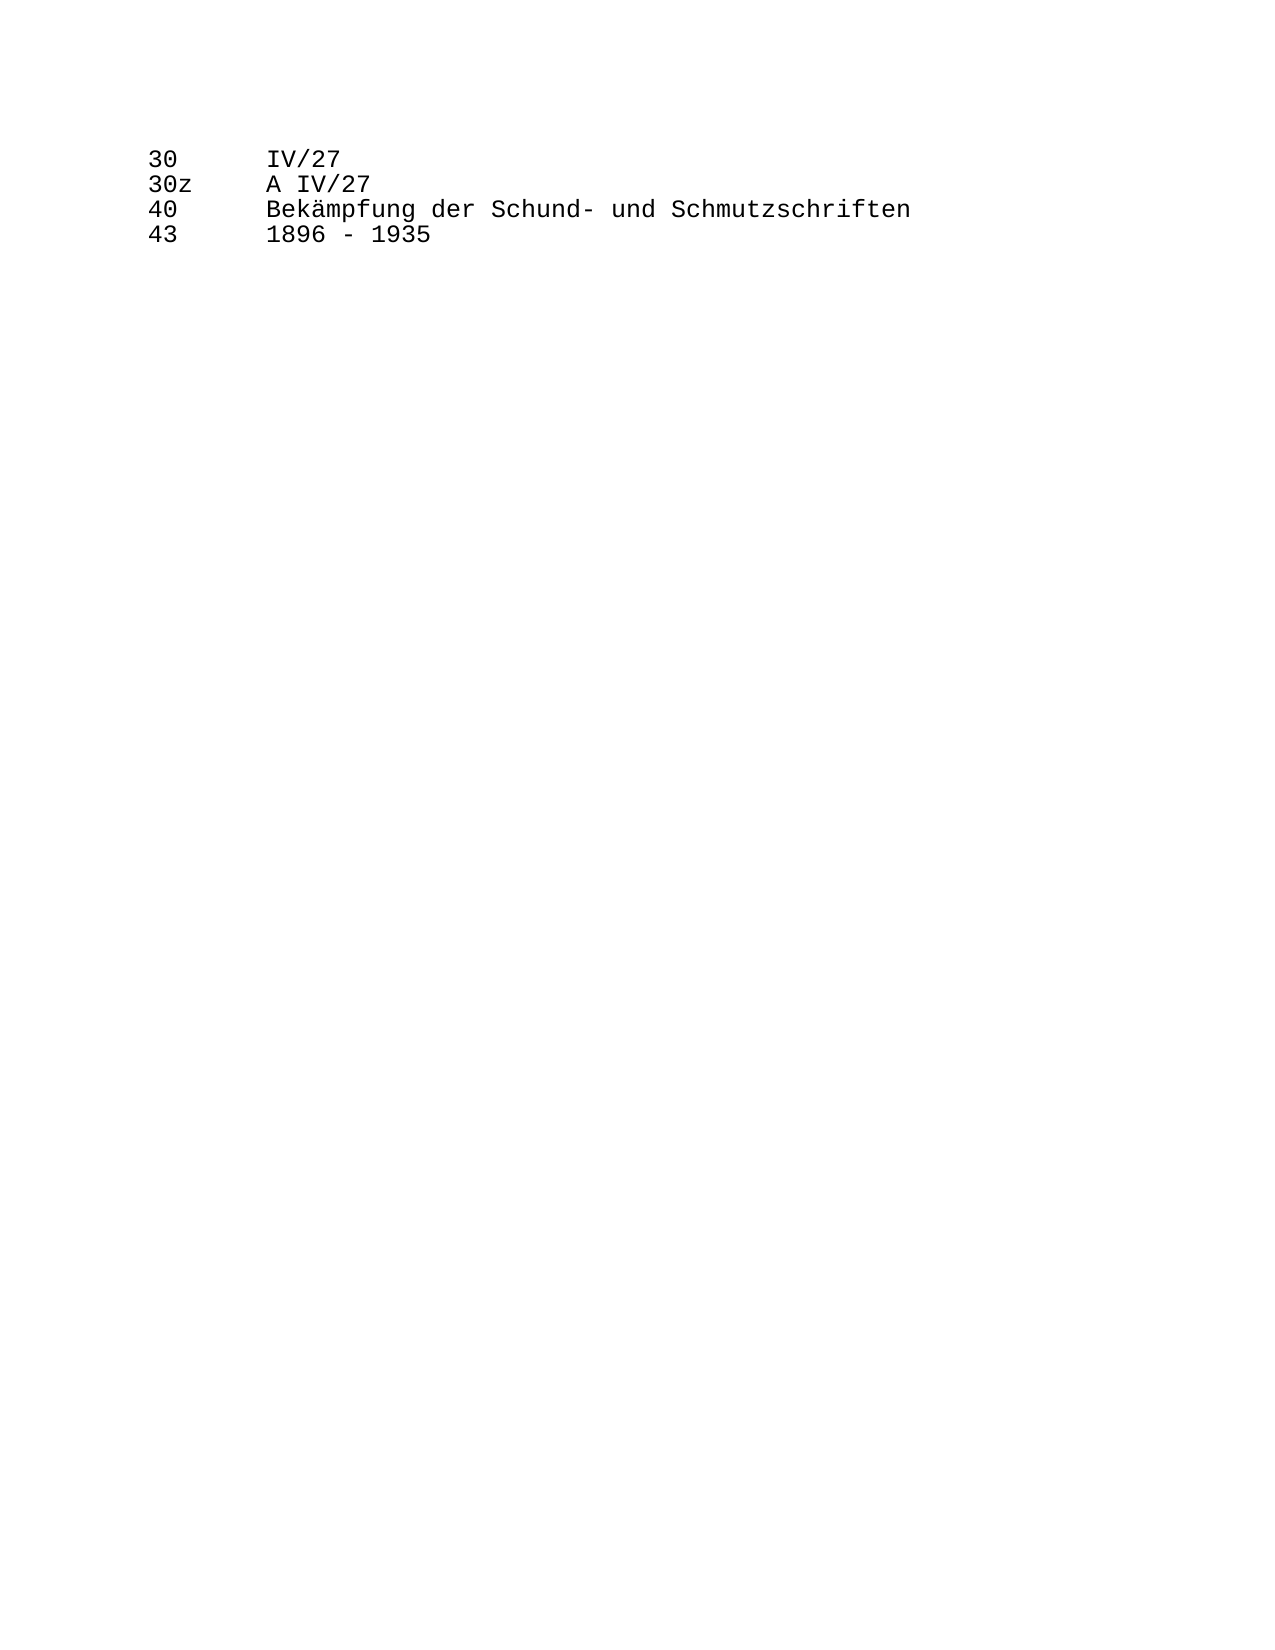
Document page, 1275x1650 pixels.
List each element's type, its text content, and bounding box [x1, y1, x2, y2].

text 30z A IV/27 [148, 173, 1127, 198]
text 30 IV/27 [148, 148, 1127, 173]
text 40 s[2{Bekämpfung} der 1{Schund- und Schmutzschriften}]s [148, 198, 1127, 223]
text 43 1896 - 1935 [148, 223, 1127, 248]
